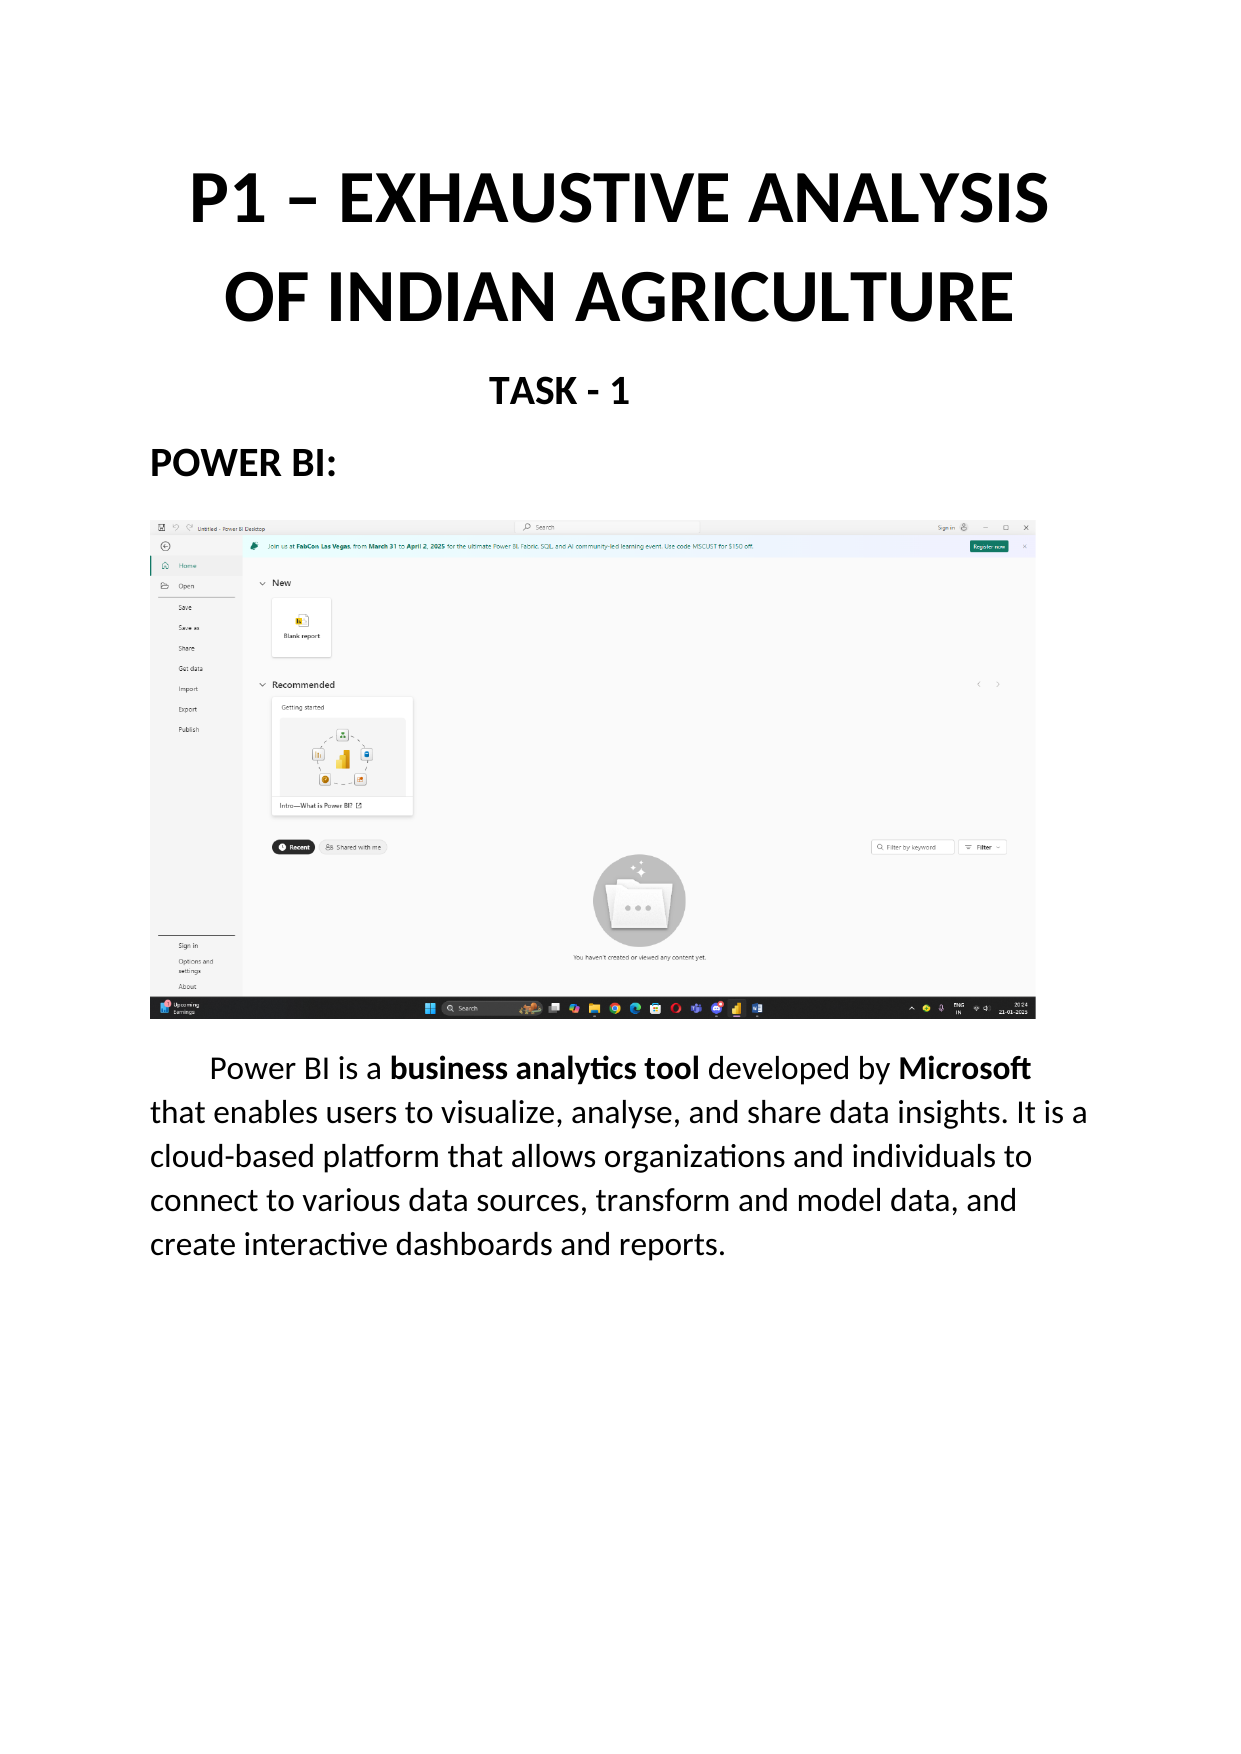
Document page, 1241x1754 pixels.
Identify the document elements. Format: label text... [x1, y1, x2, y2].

text Power BI is a business analytics tool developed by Microsoft that enables users to visualize, analyse, and share data insights. It is a cloud-based platform that allows organizations and individuals to connect to various data sources, transform and model data, and create interactive dashboards and reports. [150, 1047, 1090, 1264]
text POWER BI: [150, 436, 1090, 487]
text TASK - 1 [150, 364, 1090, 415]
text P1 – EXHAUSTIVE ANALYSIS OF INDIAN AGRICULTURE [150, 150, 1090, 340]
picture [150, 520, 1036, 1019]
